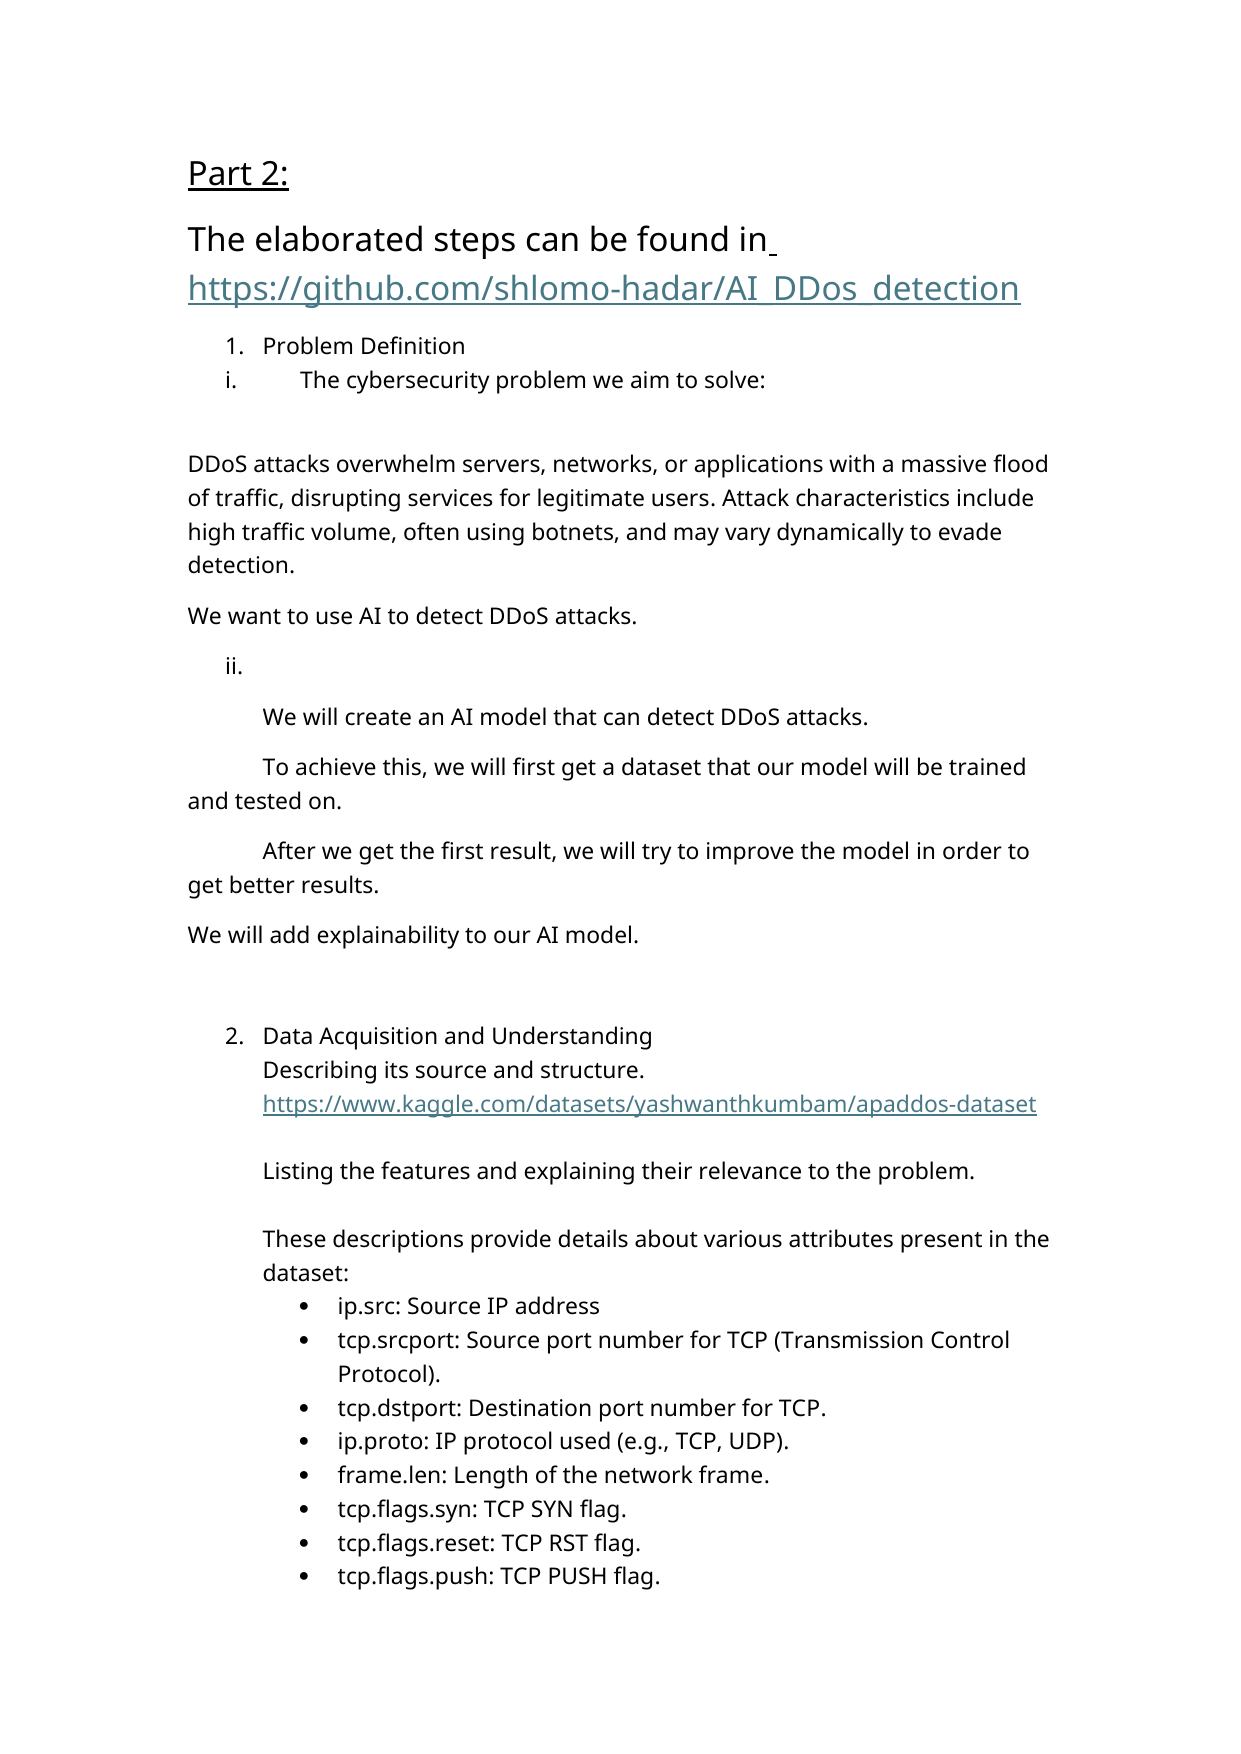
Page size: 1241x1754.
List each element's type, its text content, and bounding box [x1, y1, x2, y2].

list tcp.dstport: Destination port number for TCP. [300, 1391, 1053, 1423]
list Data Acquisition and Understanding Describing its source and structure. [225, 1020, 1053, 1085]
text To achieve this, we will first get a dataset that our model will be trained and tested on. [187, 751, 1053, 816]
list Listing the features and explaining their relevance to the problem. [262, 1155, 1053, 1186]
text Part 2: [187, 150, 1053, 195]
text We will create an AI model that can detect DDoS attacks. [187, 701, 1053, 732]
list tcp.flags.push: TCP PUSH flag. [300, 1560, 1053, 1591]
list ip.proto: IP protocol used (e.g., TCP, UDP). [300, 1425, 1053, 1456]
list Problem Definition [225, 330, 1053, 361]
text The elaborated steps can be found in https://github.com/shlomo-hadar/AI_DDos_detection [187, 216, 1053, 310]
list The cybersecurity problem we aim to solve: [225, 364, 1053, 395]
list tcp.srcport: Source port number for TCP (Transmission Control Protocol). [300, 1324, 1053, 1389]
list These descriptions provide details about various attributes present in the dataset: [262, 1223, 1053, 1288]
list tcp.flags.reset: TCP RST flag. [300, 1526, 1053, 1558]
text We will add explainability to our AI model. [187, 919, 1053, 951]
text DDoS attacks overwhelm servers, networks, or applications with a massive flood of traffic, disrupting services for legitimate users​. Attack characteristics include high traffic volume, often using botnets, and may vary dynamically to evade detection​. [187, 414, 1053, 581]
text We want to use AI to detect DDoS attacks. [187, 600, 1053, 631]
text After we get the first result, we will try to improve the model in order to get better results. [187, 835, 1053, 900]
list https://www.kaggle.com/datasets/yashwanthkumbam/apaddos-dataset [262, 1088, 1053, 1119]
list tcp.flags.syn: TCP SYN flag. [300, 1493, 1053, 1524]
list frame.len: Length of the network frame. [300, 1459, 1053, 1490]
list ip.src: Source IP address [300, 1290, 1053, 1321]
